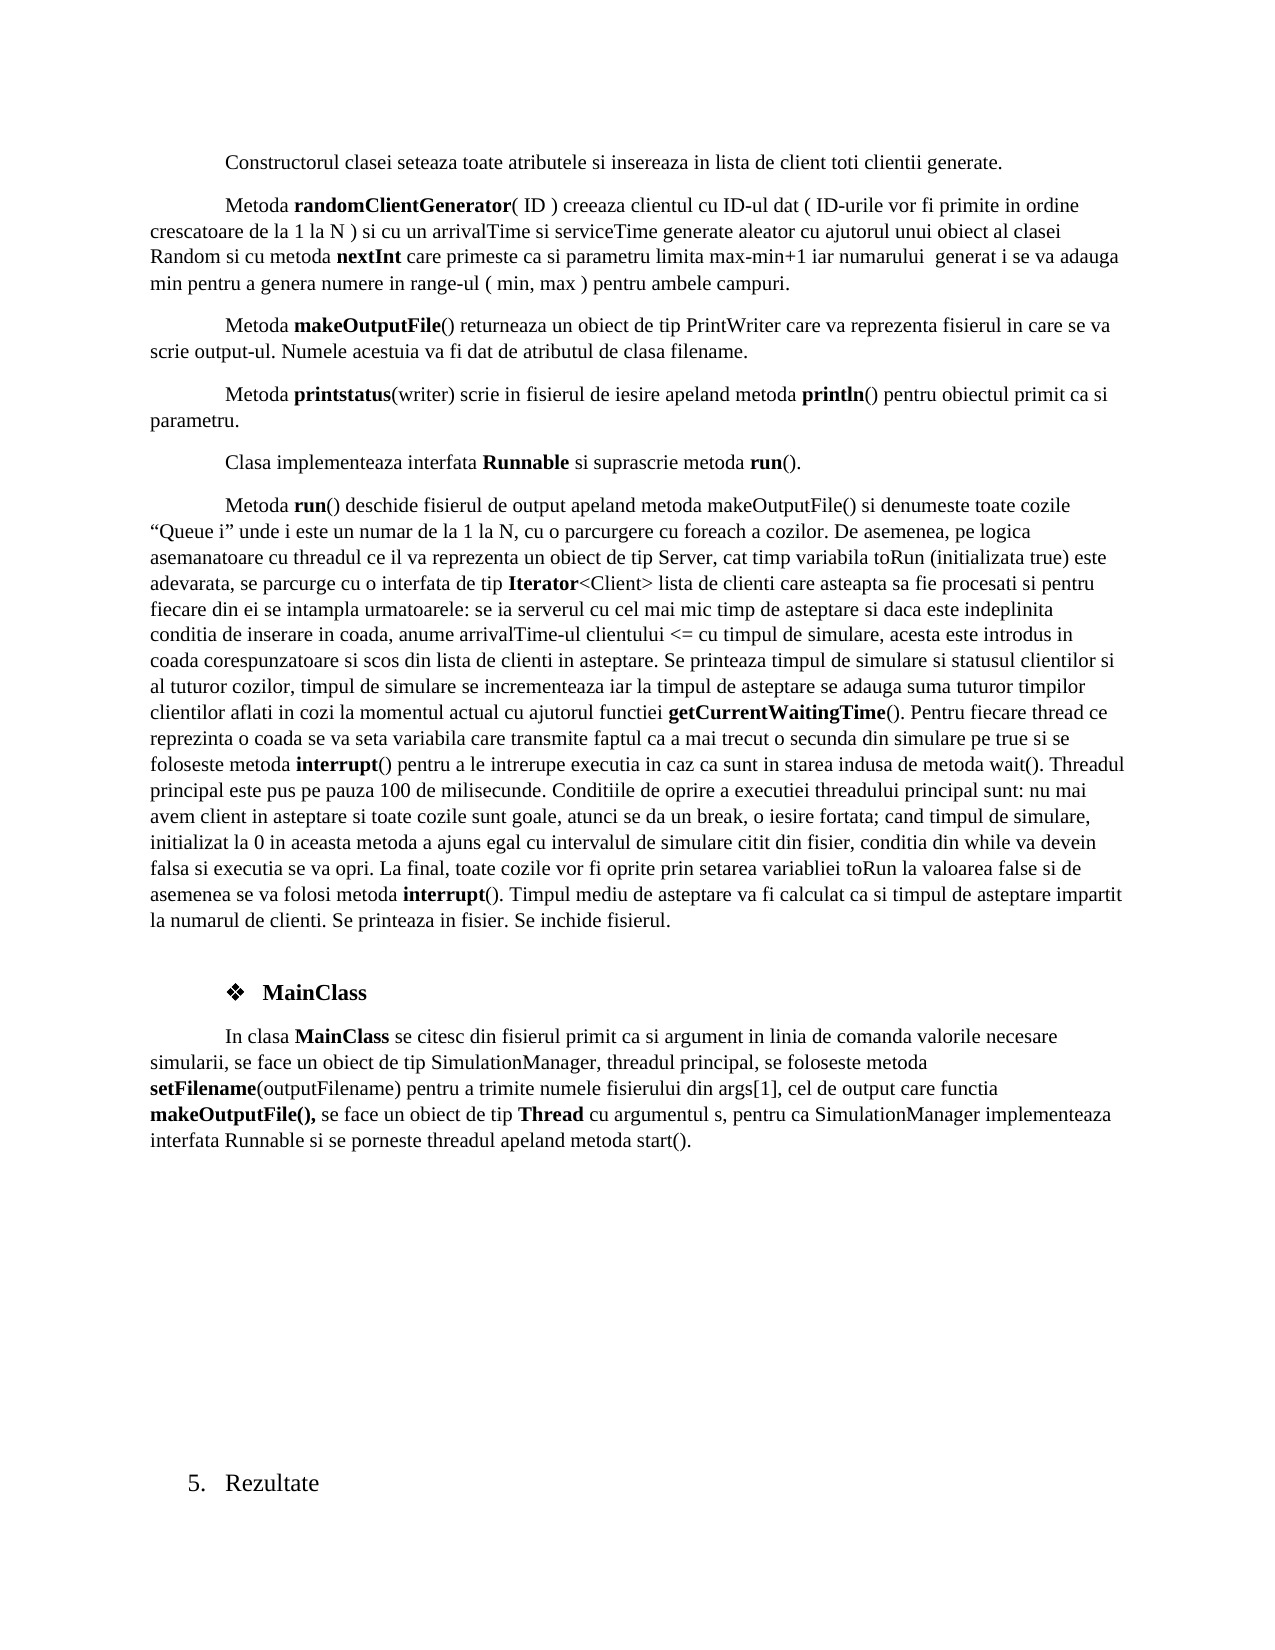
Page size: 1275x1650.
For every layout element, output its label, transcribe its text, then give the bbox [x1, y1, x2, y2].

text Metoda run() deschide fisierul de output apeland metoda makeOutputFile() si denumeste toate cozile “Queue i” unde i este un numar de la 1 la N, cu o parcurgere cu foreach a cozilor. De asemenea, pe logica asemanatoare cu threadul ce il va reprezenta un obiect de tip Server, cat timp variabila toRun (initializata true) este adevarata, se parcurge cu o interfata de tip Iterator<Client> lista de clienti care asteapta sa fie procesati si pentru fiecare din ei se intampla urmatoarele: se ia serverul cu cel mai mic timp de asteptare si daca este indeplinita conditia de inserare in coada, anume arrivalTime-ul clientului <= cu timpul de simulare, acesta este introdus in coada corespunzatoare si scos din lista de clienti in asteptare. Se printeaza timpul de simulare si statusul clientilor si al tuturor cozilor, timpul de simulare se incrementeaza iar la timpul de asteptare se adauga suma tuturor timpilor clientilor aflati in cozi la momentul actual cu ajutorul functiei getCurrentWaitingTime(). Pentru fiecare thread ce reprezinta o coada se va seta variabila care transmite faptul ca a mai trecut o secunda din simulare pe true si se foloseste metoda interrupt() pentru a le intrerupe executia in caz ca sunt in starea indusa de metoda wait(). Threadul principal este pus pe pauza 100 de milisecunde. Conditiile de oprire a executiei threadului principal sunt: nu mai avem client in asteptare si toate cozile sunt goale, atunci se da un break, o iesire fortata; cand timpul de simulare, initializat la 0 in aceasta metoda a ajuns egal cu intervalul de simulare citit din fisier, conditia din while va devein falsa si executia se va opri. La final, toate cozile vor fi oprite prin setarea variabliei toRun la valoarea false si de asemenea se va folosi metoda interrupt(). Timpul mediu de asteptare va fi calculat ca si timpul de asteptare impartit la numarul de clienti. Se printeaza in fisier. Se inchide fisierul. [150, 493, 1125, 932]
list Rezultate [187, 1468, 1125, 1497]
text Constructorul clasei seteaza toate atributele si insereaza in lista de client toti clientii generate. [150, 150, 1125, 174]
text Clasa implementeaza interfata Runnable si suprascrie metoda run(). [150, 450, 1125, 474]
text In clasa MainClass se citesc din fisierul primit ca si argument in linia de comanda valorile necesare simularii, se face un obiect de tip SimulationManager, threadul principal, se foloseste metoda setFilename(outputFilename) pentru a trimite numele fisierului din args[1], cel de output care functia makeOutputFile(), se face un obiect de tip Thread cu argumentul s, pentru ca SimulationManager implementeaza interfata Runnable si se porneste threadul apeland metoda start(). [150, 1024, 1125, 1152]
text Metoda randomClientGenerator( ID ) creeaza clientul cu ID-ul dat ( ID-urile vor fi primite in ordine crescatoare de la 1 la N ) si cu un arrivalTime si serviceTime generate aleator cu ajutorul unui obiect al clasei Random si cu metoda nextInt care primeste ca si parametru limita max-min+1 iar numarului generat i se va adauga min pentru a genera numere in range-ul ( min, max ) pentru ambele campuri. [150, 193, 1125, 294]
text Metoda printstatus(writer) scrie in fisierul de iesire apeland metoda println() pentru obiectul primit ca si parametru. [150, 382, 1125, 432]
list MainClass [225, 979, 1125, 1005]
text Metoda makeOutputFile() returneaza un obiect de tip PrintWriter care va reprezenta fisierul in care se va scrie output-ul. Numele acestuia va fi dat de atributul de clasa filename. [150, 313, 1125, 363]
